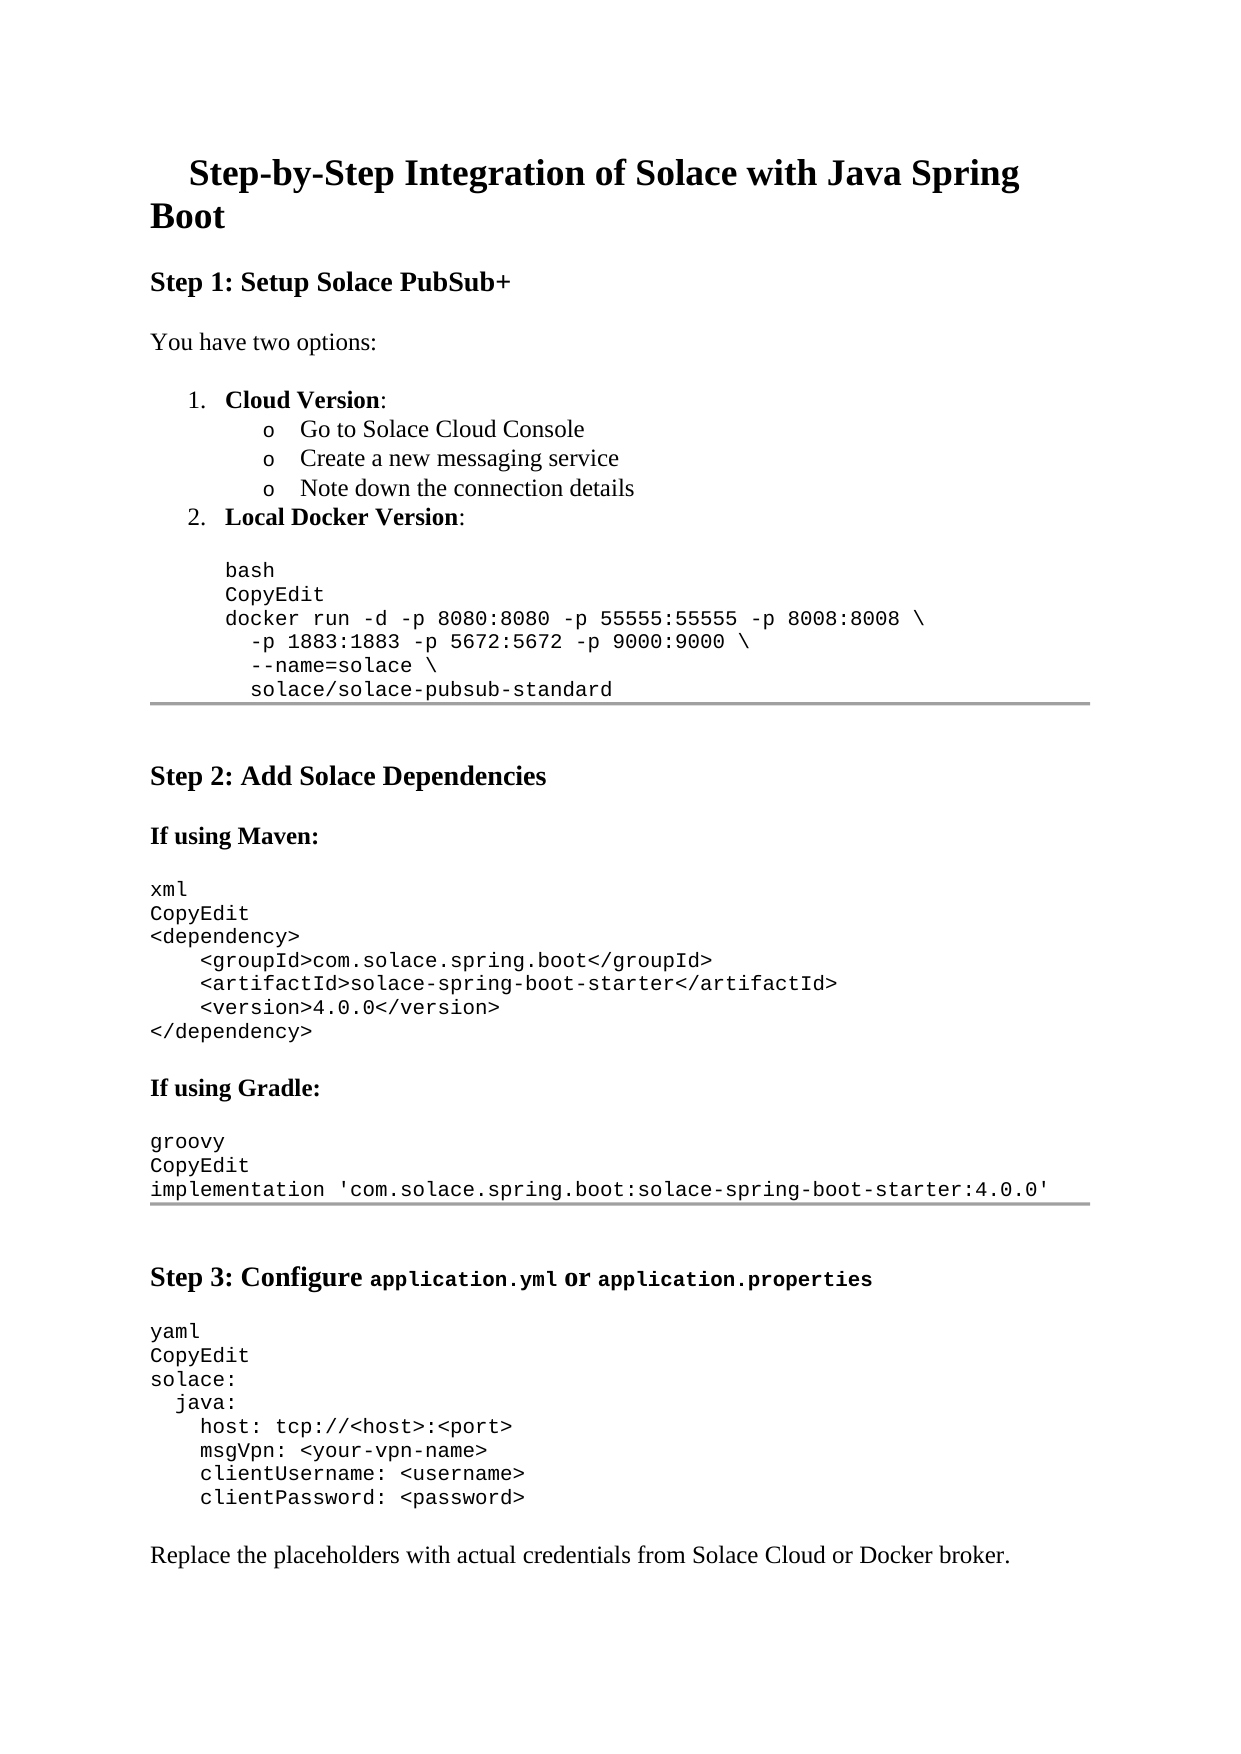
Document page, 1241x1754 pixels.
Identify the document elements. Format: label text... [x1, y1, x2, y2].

text CopyEdit [150, 1345, 1090, 1369]
text CopyEdit [150, 902, 1090, 926]
text CopyEdit [225, 584, 1090, 608]
text docker run -d -p 8080:8080 -p 55555:55555 -p 8008:8008 \ [225, 608, 1090, 631]
text groovy [150, 1131, 1090, 1155]
text Step 3: Configure application.yml or application.properties [150, 1259, 1090, 1292]
text solace/solace-pubsub-standard [225, 678, 1090, 702]
text You have two options: [150, 327, 1090, 356]
text clientUsername: <username> [150, 1463, 1090, 1487]
text If using Maven: [150, 821, 1090, 850]
text <dependency> [150, 926, 1090, 950]
text xml [150, 879, 1090, 902]
text java: [150, 1392, 1090, 1416]
list Cloud Version: [187, 385, 1090, 414]
text Step 2: Add Solace Dependencies [150, 759, 1090, 792]
text <groupId>com.solace.spring.boot</groupId> [150, 950, 1090, 973]
text CopyEdit [150, 1155, 1090, 1179]
text If using Gradle: [150, 1073, 1090, 1102]
text <artifactId>solace-spring-boot-starter</artifactId> [150, 973, 1090, 997]
text bash [225, 560, 1090, 584]
list Create a new messaging service [262, 443, 1090, 473]
list Go to Solace Cloud Console [262, 414, 1090, 443]
text --name=solace \ [225, 655, 1090, 678]
text clientPassword: <password> [150, 1487, 1090, 1511]
text yaml [150, 1321, 1090, 1345]
text solace: [150, 1369, 1090, 1392]
text -p 1883:1883 -p 5672:5672 -p 9000:9000 \ [225, 631, 1090, 655]
text msgVpn: <your-vpn-name> [150, 1439, 1090, 1463]
text host: tcp://<host>:<port> [150, 1416, 1090, 1439]
list Note down the connection details [262, 473, 1090, 502]
text 🔌 Step-by-Step Integration of Solace with Java Spring Boot [150, 150, 1090, 236]
text <version>4.0.0</version> [150, 997, 1090, 1021]
list Local Docker Version: [187, 502, 1090, 531]
text Step 1: Setup Solace PubSub+ [150, 265, 1090, 298]
text </dependency> [150, 1021, 1090, 1044]
text Replace the placeholders with actual credentials from Solace Cloud or Docker broker. [150, 1540, 1090, 1568]
text implementation 'com.solace.spring.boot:solace-spring-boot-starter:4.0.0' [150, 1179, 1090, 1202]
